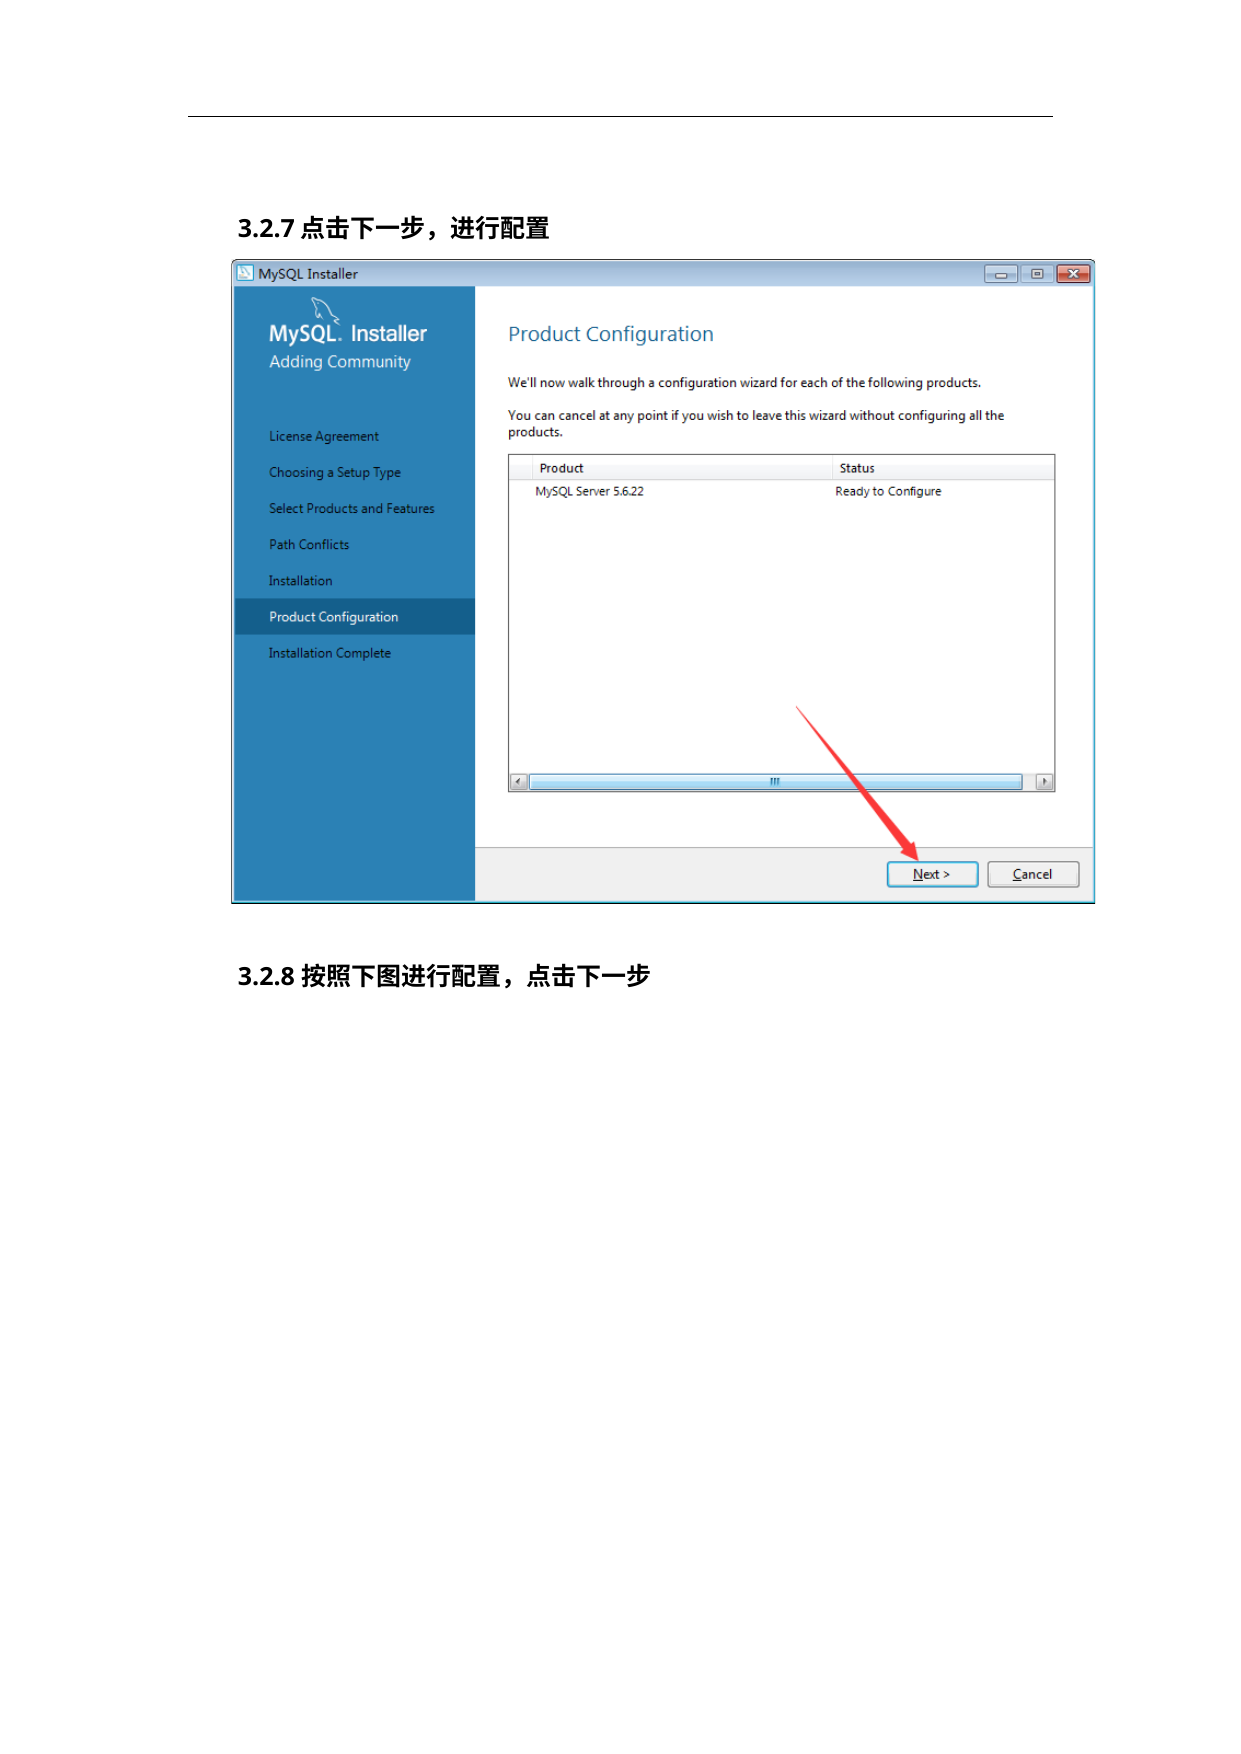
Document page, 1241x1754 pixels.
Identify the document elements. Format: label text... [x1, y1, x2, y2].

picture [231, 259, 1096, 904]
text 3.2.7点击下一步，进行配置 [187, 194, 1053, 259]
text 3.2.8 按照下图进行配置，点击下一步 [187, 942, 1053, 1007]
